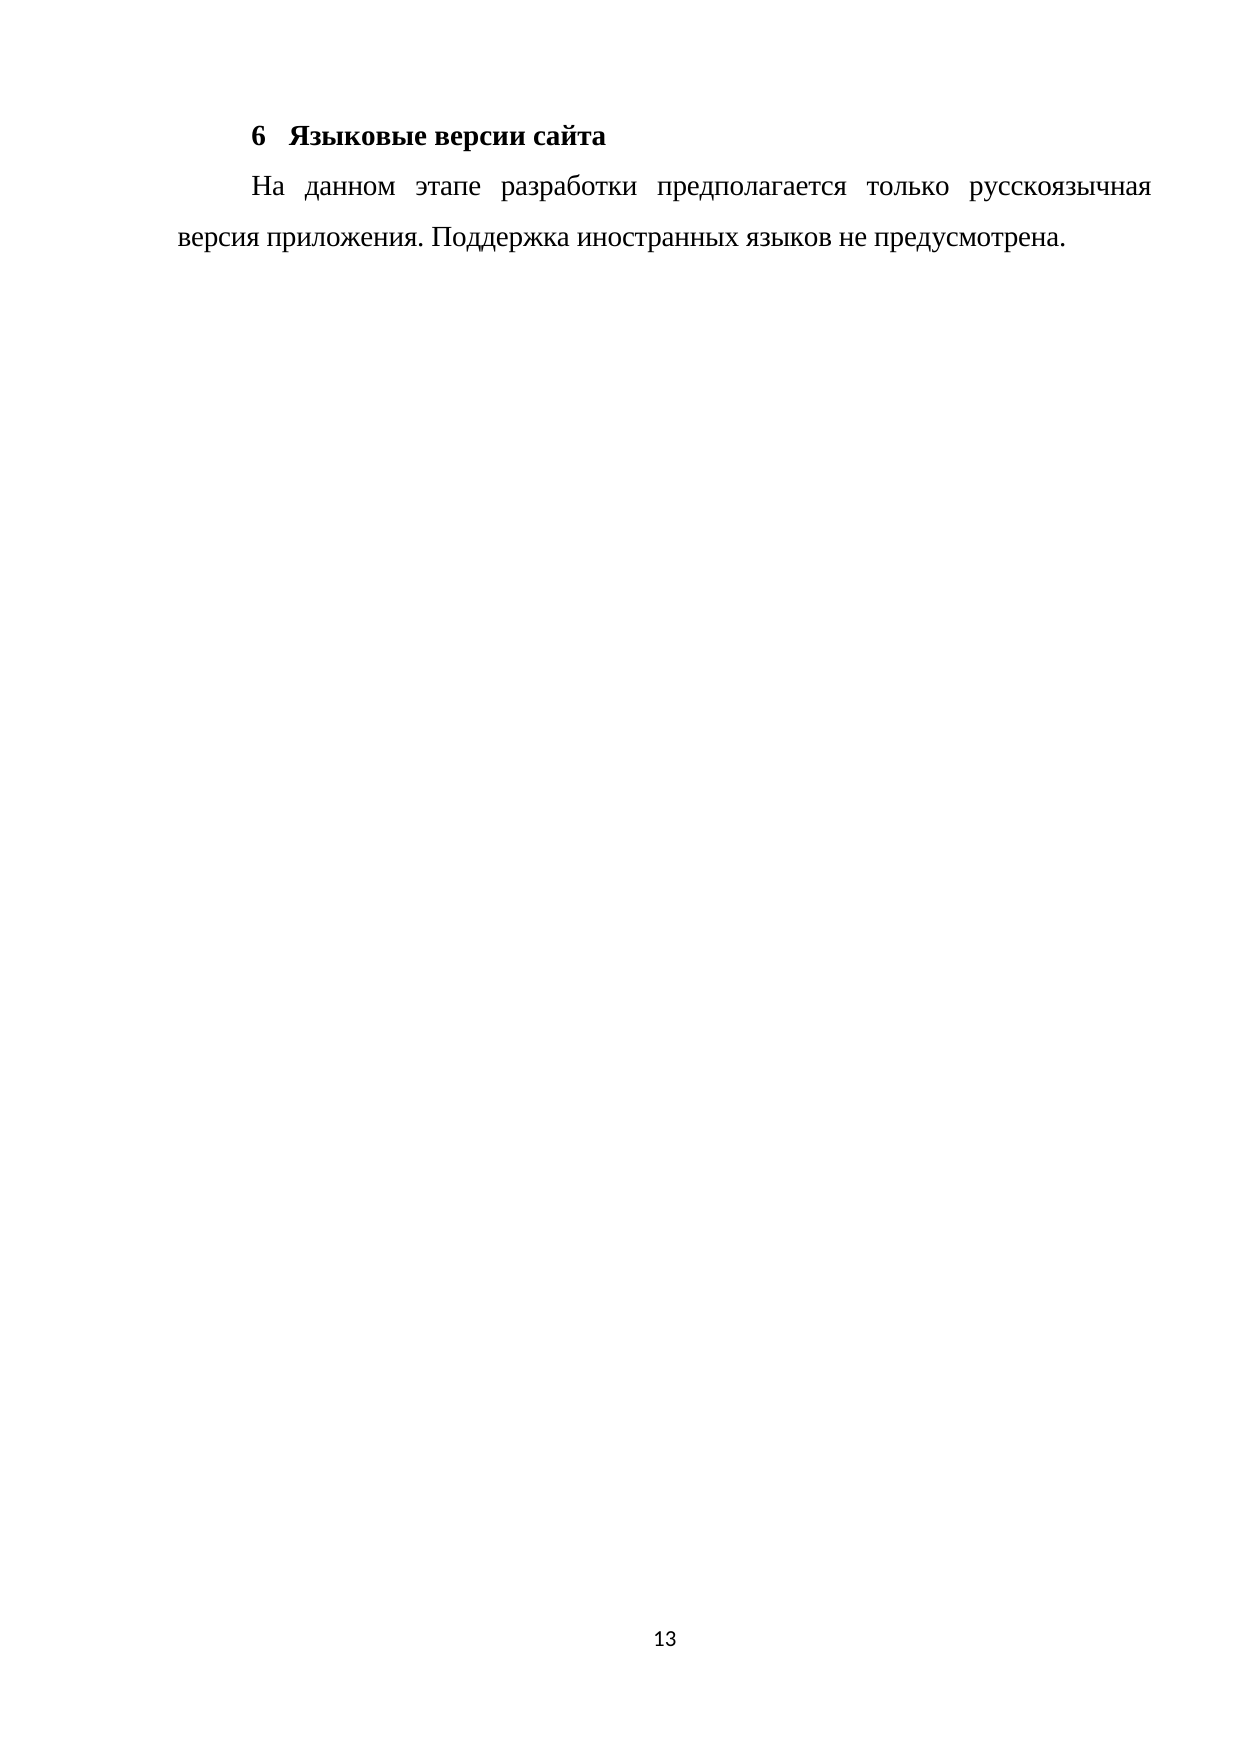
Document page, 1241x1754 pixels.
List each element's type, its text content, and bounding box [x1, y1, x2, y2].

text Языковые версии сайта [251, 118, 1152, 152]
text На данном этапе разработки предполагается только русскоязычная версия приложения. Поддержка иностранных языков не предусмотрена. [177, 168, 1152, 252]
